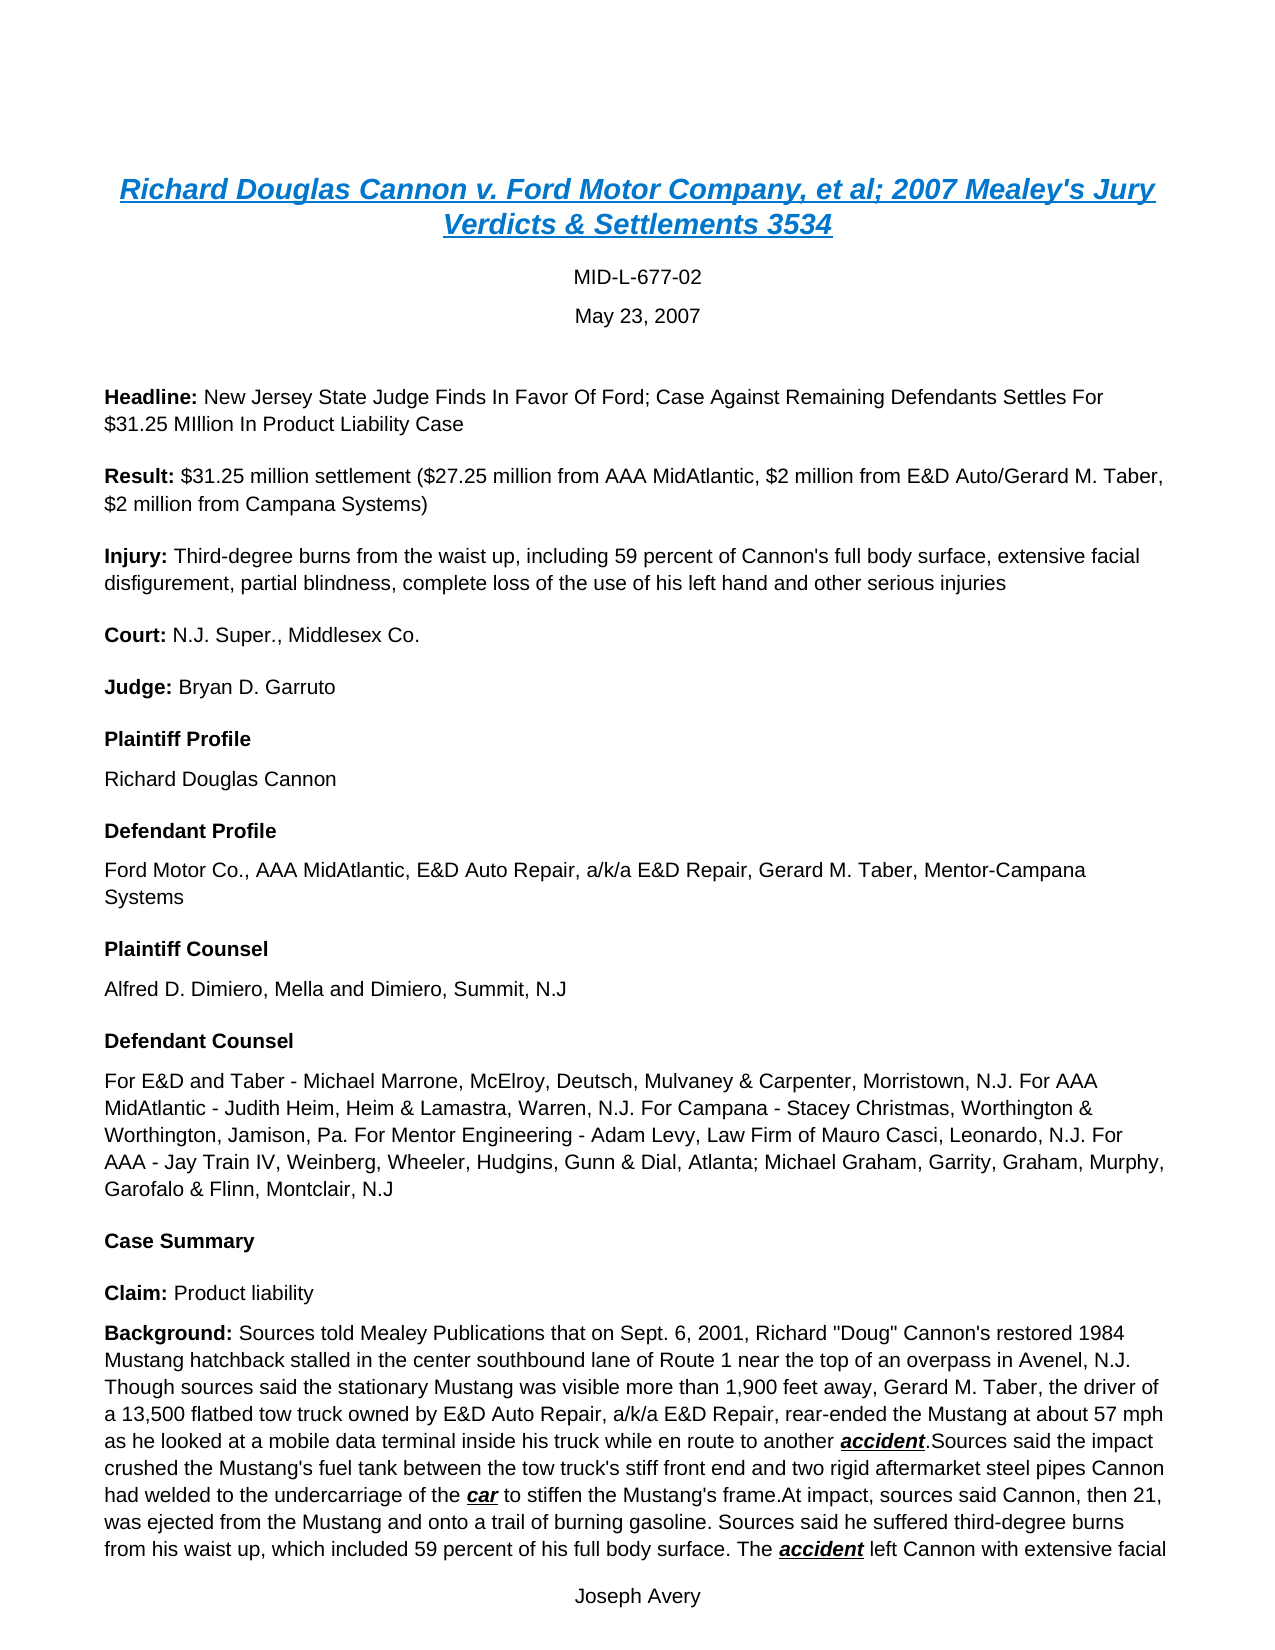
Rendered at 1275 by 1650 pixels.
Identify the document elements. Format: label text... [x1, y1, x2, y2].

text Plaintiff Counsel [104, 934, 1171, 961]
text For E&D and Taber - Michael Marrone, McElroy, Deutsch, Mulvaney & Carpenter, Morristown, N.J. For AAA MidAtlantic - Judith Heim, Heim & Lamastra, Warren, N.J. For Campana - Stacey Christmas, Worthington & Worthington, Jamison, Pa. For Mentor Engineering - Adam Levy, Law Firm of Mauro Casci, Leonardo, N.J. For AAA - Jay Train IV, Weinberg, Wheeler, Hudgins, Gunn & Dial, Atlanta; Michael Graham, Garrity, Graham, Murphy, Garofalo & Flinn, Montclair, N.J [104, 1065, 1171, 1201]
text Judge: Bryan D. Garruto [104, 672, 1171, 699]
text Case Summary [104, 1226, 1171, 1253]
text Defendant Counsel [104, 1026, 1171, 1053]
text Headline: New Jersey State Judge Finds In Favor Of Ford; Case Against Remaining Defendants Settles For $31.25 MIllion In Product Liability Case [104, 382, 1171, 436]
text May 23, 2007 [104, 301, 1171, 328]
text Claim: Product liability [104, 1278, 1171, 1305]
text Plaintiff Profile [104, 724, 1171, 751]
text Ford Motor Co., AAA MidAtlantic, E&D Auto Repair, a/k/a E&D Repair, Gerard M. Taber, Mentor-Campana Systems [104, 855, 1171, 909]
text Injury: Third-degree burns from the waist up, including 59 percent of Cannon's full body surface, extensive facial disfigurement, partial blindness, complete loss of the use of his left hand and other serious injuries [104, 540, 1171, 594]
text Richard Douglas Cannon [104, 763, 1171, 790]
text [104, 1317, 1171, 1561]
text Alfred D. Dimiero, Mella and Dimiero, Summit, N.J [104, 974, 1171, 1001]
text MID-L-677-02 [104, 262, 1171, 289]
text Defendant Profile [104, 815, 1171, 842]
text Court: N.J. Super., Middlesex Co. [104, 619, 1171, 647]
text Result: $31.25 million settlement ($27.25 million from AAA MidAtlantic, $2 million from E&D Auto/Gerard M. Taber, $2 million from Campana Systems) [104, 461, 1171, 515]
subtitle Richard Douglas Cannon v. Ford Motor Company, et al; 2007 Mealey's Jury Verdicts & Settlements 3534 [104, 170, 1171, 241]
